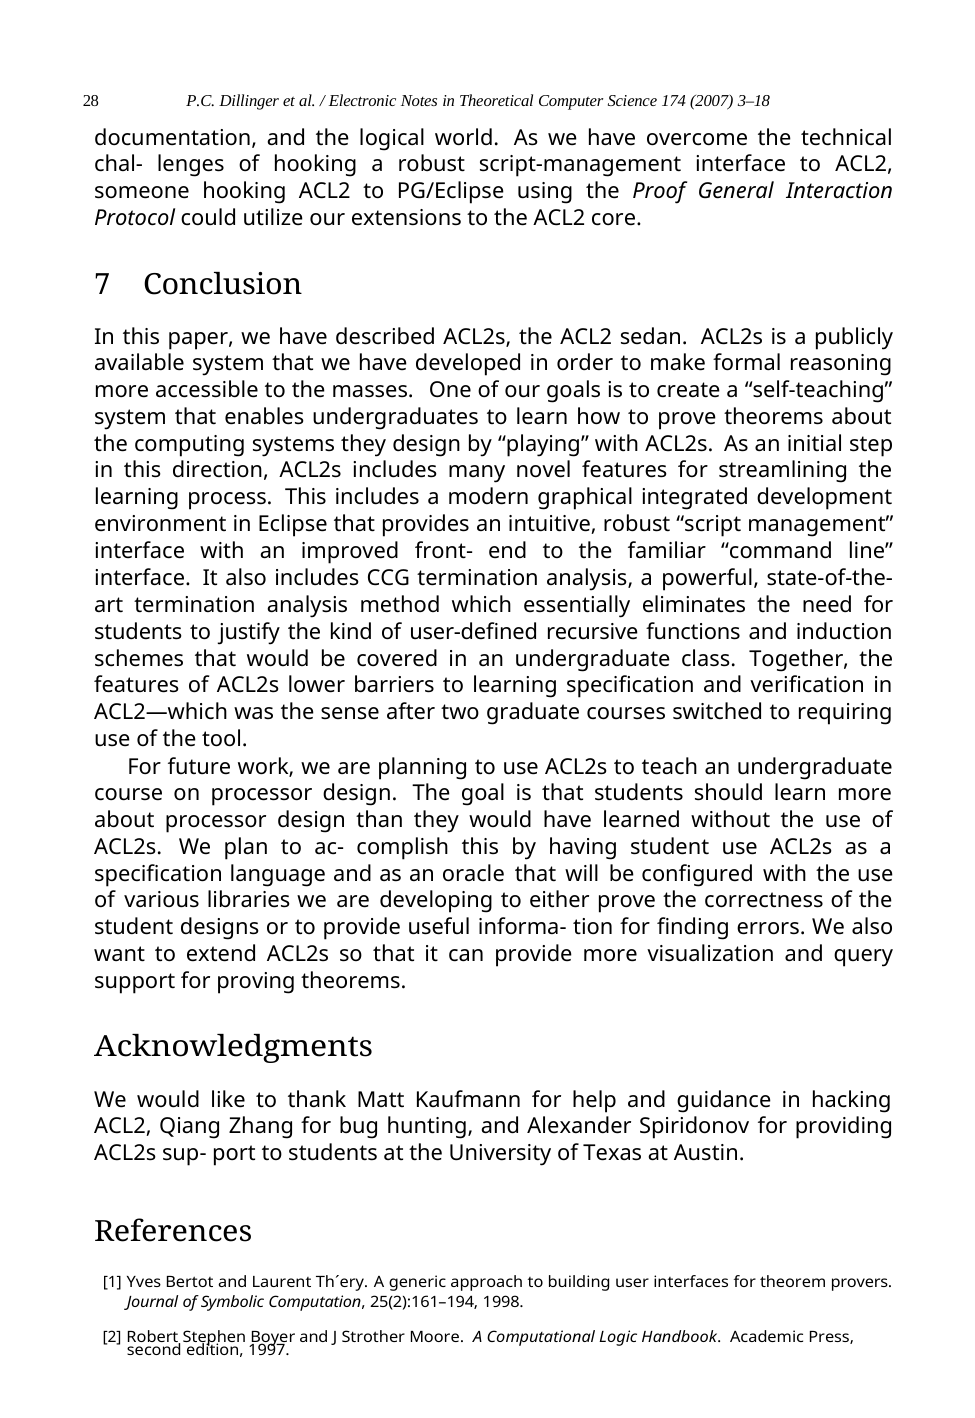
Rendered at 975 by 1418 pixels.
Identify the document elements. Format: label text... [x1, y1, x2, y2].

text documentation, and the logical world. As we have overcome the technical chal- lenges of hooking a robust script-management interface to ACL2, someone hooking ACL2 to PG/Eclipse using the Proof General Interaction Protocol could utilize our extensions to the ACL2 core. [94, 124, 893, 231]
subtitle Acknowledgments [94, 1026, 904, 1065]
text For future work, we are planning to use ACL2s to teach an undergraduate course on processor design. The goal is that students should learn more about processor design than they would have learned without the use of ACL2s. We plan to ac- complish this by having student use ACL2s as a specification language and as an oracle that will be configured with the use of various libraries we are developing to either prove the correctness of the student designs or to provide useful informa- tion for finding errors. We also want to extend ACL2s so that it can provide more visualization and query support for proving theorems. [94, 753, 893, 995]
list Yves Bertot and Laurent Th´ery. A generic approach to building user interfaces for theorem provers. [103, 1271, 904, 1291]
text We would like to thank Matt Kaufmann for help and guidance in hacking ACL2, Qiang Zhang for bug hunting, and Alexander Spiridonov for providing ACL2s sup- port to students at the University of Texas at Austin. [94, 1086, 893, 1166]
text In this paper, we have described ACL2s, the ACL2 sedan. ACL2s is a publicly available system that we have developed in order to make formal reasoning more accessible to the masses. One of our goals is to create a “self-teaching” system that enables undergraduates to learn how to prove theorems about the computing systems they design by “playing” with ACL2s. As an initial step in this direction, ACL2s includes many novel features for streamlining the learning process. This includes a modern graphical integrated development environment in Eclipse that provides an intuitive, robust “script management” interface with an improved front- end to the familiar “command line” interface. It also includes CCG termination analysis, a powerful, state-of-the-art termination analysis method which essentially eliminates the need for students to justify the kind of user-defined recursive functions and induction schemes that would be covered in an undergraduate class. Together, the features of ACL2s lower barriers to learning specification and verification in ACL2—which was the sense after two graduate courses switched to requiring use of the tool. [94, 323, 893, 753]
list Robert Stephen Boyer and J Strother Moore. A Computational Logic Handbook. Academic Press, second edition, 1997. [102, 1331, 893, 1359]
text Journal of Symbolic Computation, 25(2):161–194, 1998. [127, 1291, 904, 1312]
subtitle Conclusion [94, 263, 904, 303]
subtitle References [94, 1210, 904, 1250]
